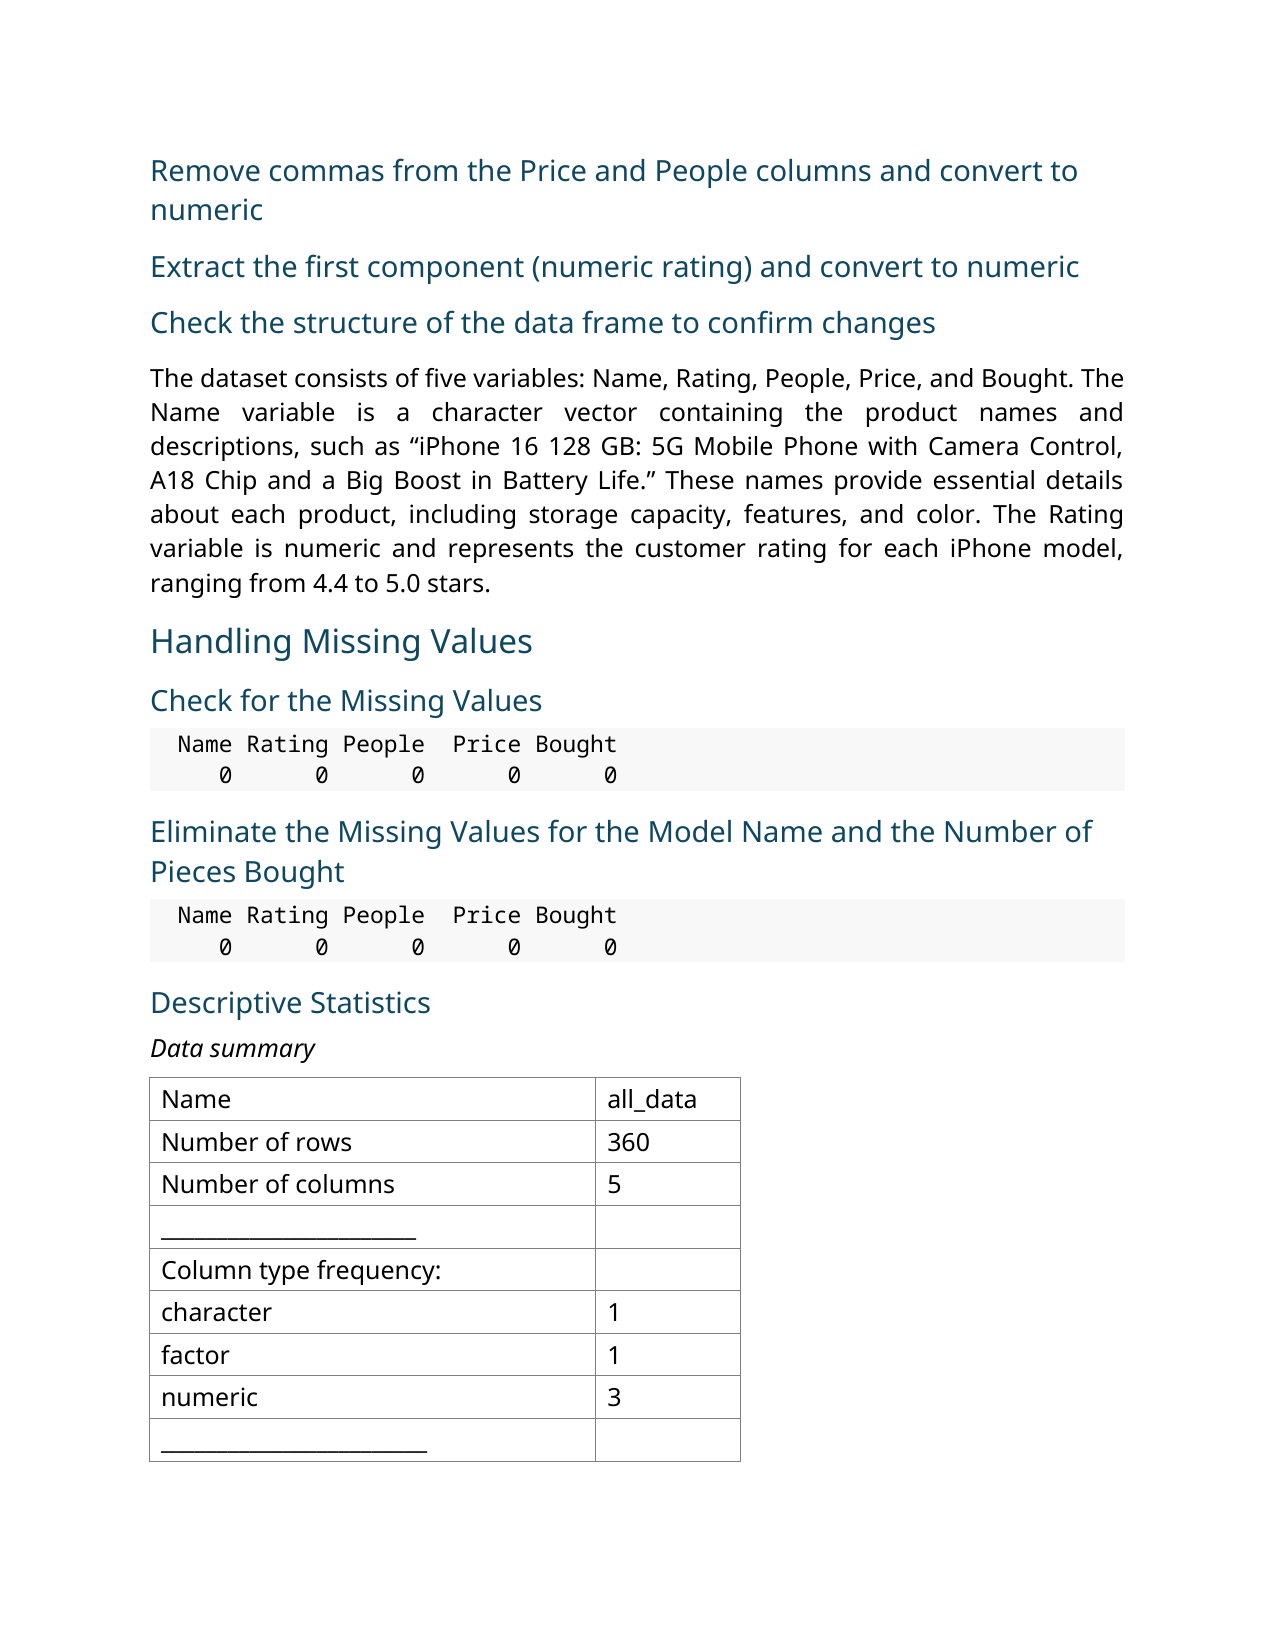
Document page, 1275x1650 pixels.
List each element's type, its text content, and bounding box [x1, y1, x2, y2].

table_cell 3 [596, 1376, 740, 1418]
text Name Rating People Price Bought 0 0 0 0 0 [150, 899, 1125, 962]
text Name Rating People Price Bought 0 0 0 0 0 [150, 728, 1125, 791]
table_cell Number of columns [150, 1163, 595, 1205]
table_cell 1 [596, 1334, 740, 1375]
table_cell numeric [150, 1376, 595, 1418]
table_cell Number of rows [150, 1121, 595, 1162]
table_cell _______________________ [150, 1206, 595, 1247]
table_cell 1 [596, 1291, 740, 1333]
table_cell factor [150, 1334, 595, 1375]
subtitle Extract the first component (numeric rating) and convert to numeric [150, 246, 1125, 286]
table_cell ________________________ [150, 1419, 595, 1461]
table_cell Column type frequency: [150, 1249, 595, 1290]
table_cell [596, 1206, 740, 1247]
subtitle Handling Missing Values [150, 618, 1125, 663]
subtitle Remove commas from the Price and People columns and convert to numeric [150, 150, 1125, 229]
text The dataset consists of five variables: Name, Rating, People, Price, and Bought. The Name variable is a character vector containing the product names and descriptions, such as “iPhone 16 128 GB: 5G Mobile Phone with Camera Control, A18 Chip and a Big Boost in Battery Life.” These names provide essential details about each product, including storage capacity, features, and color. The Rating variable is numeric and represents the customer rating for each iPhone model, ranging from 4.4 to 5.0 stars. [150, 361, 1125, 599]
subtitle Check for the Missing Values [150, 680, 1125, 720]
table_header all_data [596, 1078, 740, 1120]
table_cell 360 [596, 1121, 740, 1162]
table_cell character [150, 1291, 595, 1333]
text Data summary [150, 1031, 1125, 1064]
table_cell [596, 1249, 740, 1290]
subtitle Eliminate the Missing Values for the Model Name and the Number of Pieces Bought [150, 811, 1125, 891]
subtitle Check the structure of the data frame to confirm changes [150, 302, 1125, 342]
table_cell [596, 1419, 740, 1461]
subtitle Descriptive Statistics [150, 982, 1125, 1022]
table_cell 5 [596, 1163, 740, 1205]
table_header Name [150, 1078, 595, 1120]
